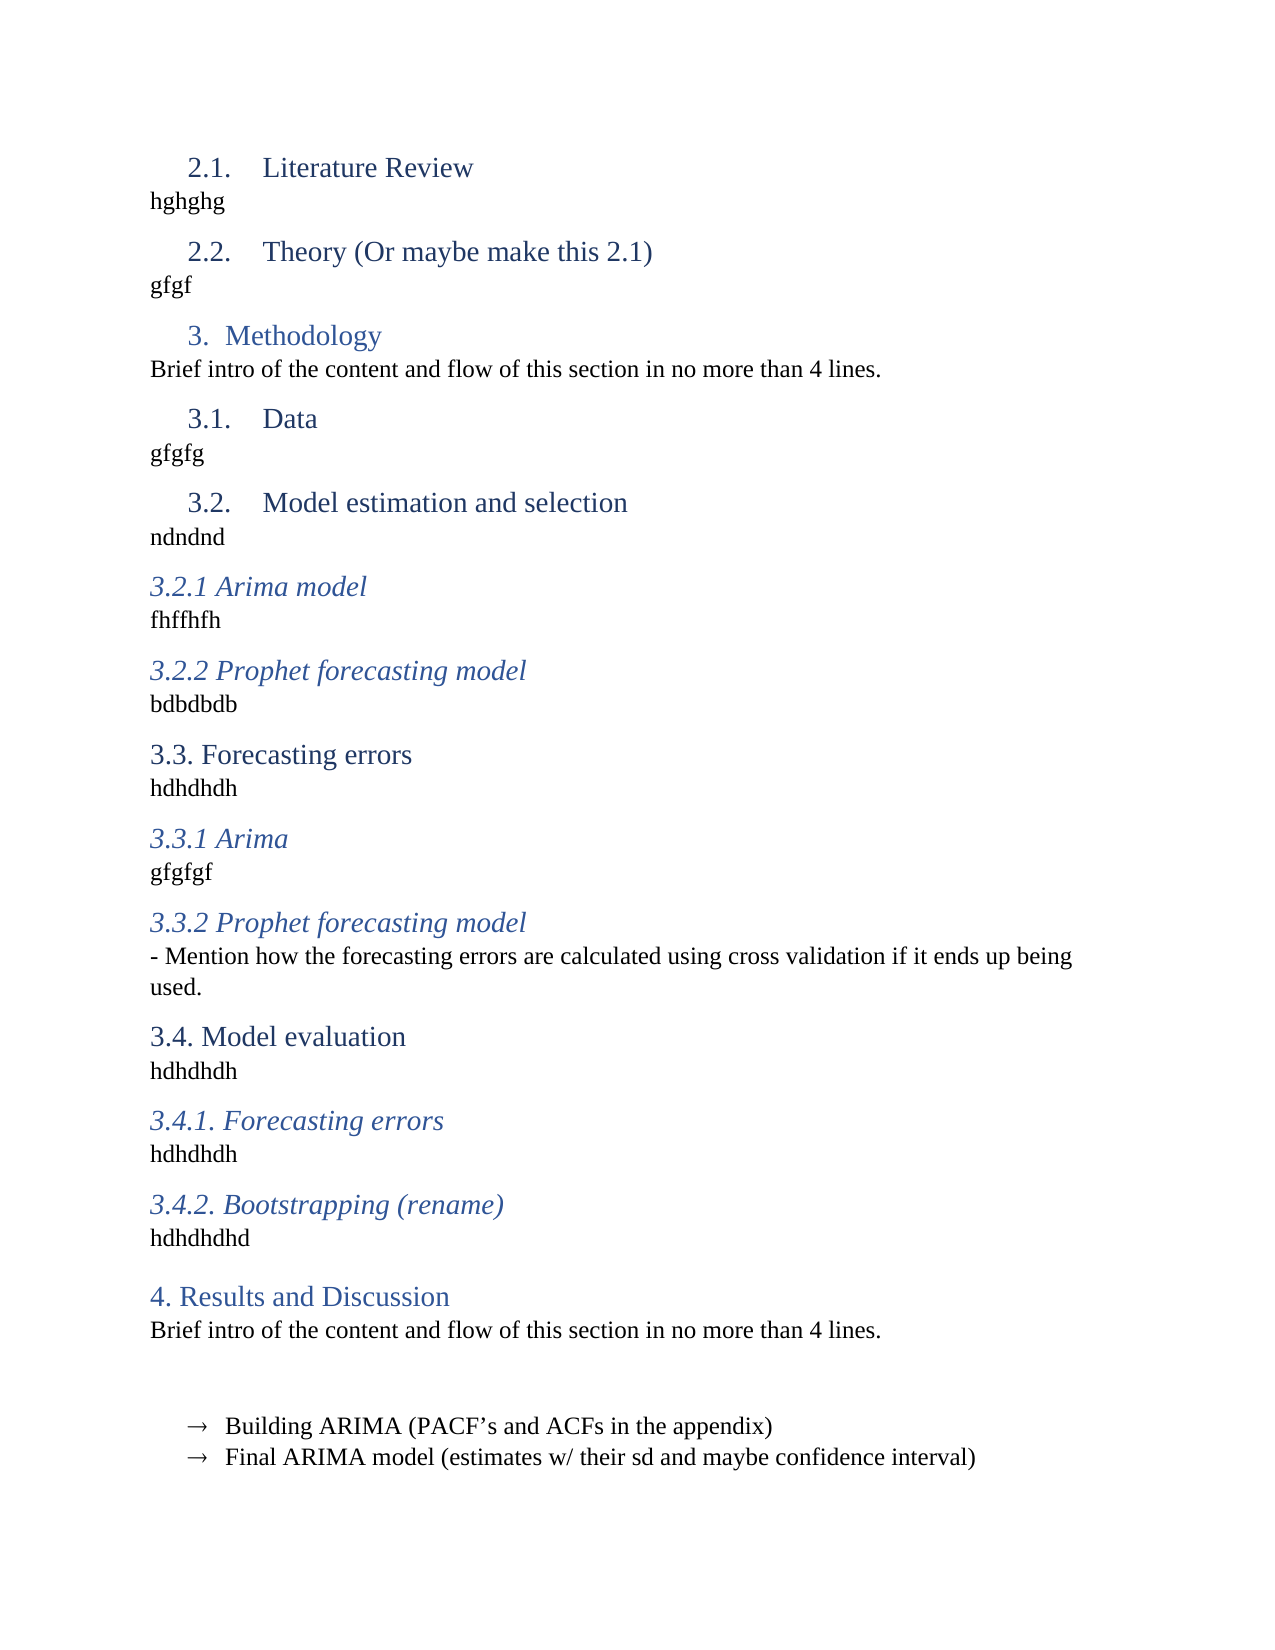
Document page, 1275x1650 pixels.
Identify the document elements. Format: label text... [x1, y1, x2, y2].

subtitle 3.4.2. Bootstrapping (rename) [150, 1187, 1125, 1221]
text gfgfg [150, 438, 1125, 466]
text Brief intro of the content and flow of this section in no more than 4 lines. [150, 1316, 1125, 1344]
subtitle 3.2.1 Arima model [150, 569, 1125, 603]
text hghghg [150, 186, 1125, 215]
list Building ARIMA (PACF’s and ACFs in the appendix) [187, 1411, 1125, 1440]
list Final ARIMA model (estimates w/ their sd and maybe confidence interval) [187, 1442, 1125, 1471]
subtitle 3.4.1. Forecasting errors [150, 1103, 1125, 1137]
text - Mention how the forecasting errors are calculated using cross validation if it ends up being used. [150, 941, 1125, 1001]
text hdhdhdh [150, 773, 1125, 802]
subtitle Literature Review [187, 150, 1125, 183]
subtitle 4. Results and Discussion [150, 1279, 1125, 1313]
subtitle 3.3.2 Prophet forecasting model [150, 905, 1125, 938]
text hdhdhdh [150, 1139, 1125, 1168]
subtitle 3.4. Model evaluation [150, 1019, 1125, 1053]
text gfgf [150, 270, 1125, 299]
subtitle 3.3. Forecasting errors [150, 737, 1125, 771]
subtitle 3.3.1 Arima [150, 821, 1125, 854]
text hdhdhdh [150, 1056, 1125, 1084]
subtitle Theory (Or maybe make this 2.1) [187, 234, 1125, 267]
text hdhdhdhd [150, 1223, 1125, 1252]
subtitle Data [187, 402, 1125, 435]
text fhffhfh [150, 605, 1125, 634]
text Brief intro of the content and flow of this section in no more than 4 lines. [150, 354, 1125, 383]
text gfgfgf [150, 857, 1125, 886]
text bdbdbdb [150, 689, 1125, 718]
subtitle Methodology [187, 318, 1125, 351]
subtitle Model estimation and selection [187, 485, 1125, 519]
subtitle 3.2.2 Prophet forecasting model [150, 653, 1125, 687]
text ndndnd [150, 522, 1125, 550]
